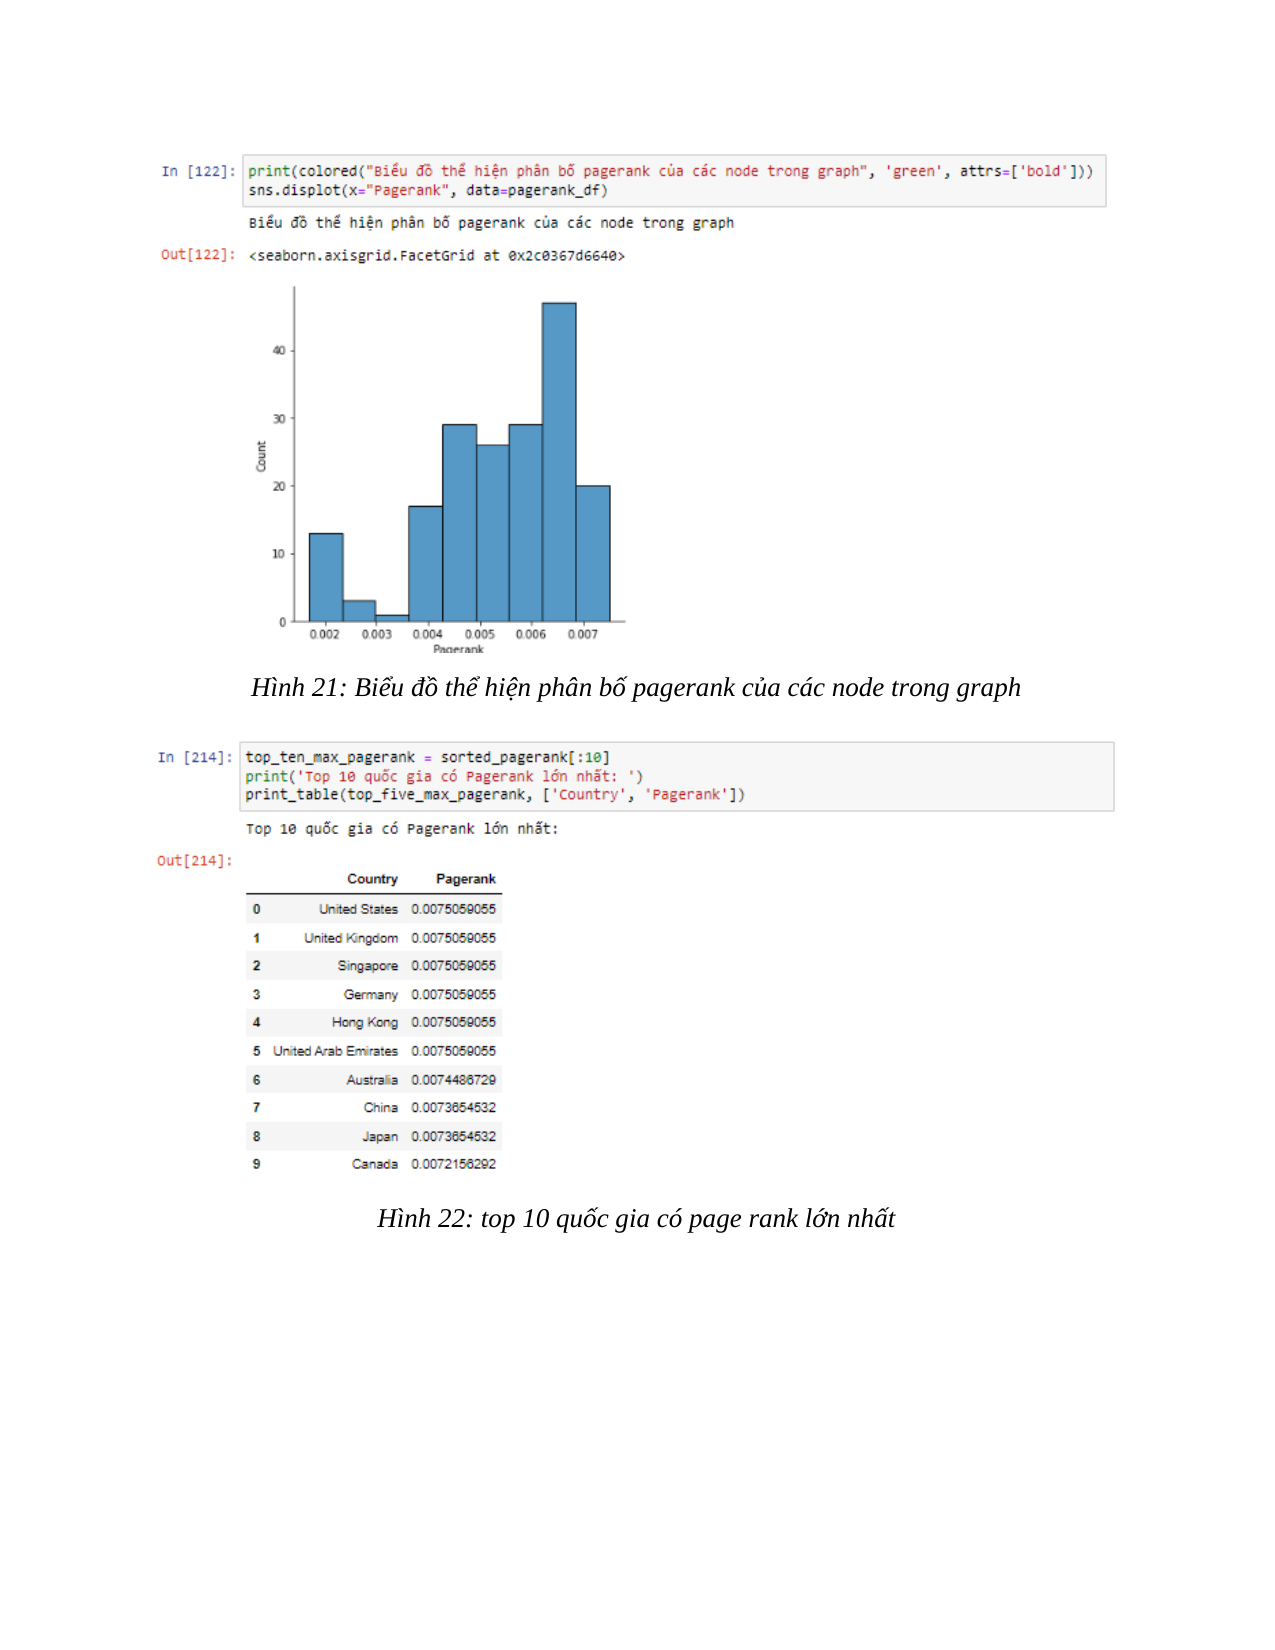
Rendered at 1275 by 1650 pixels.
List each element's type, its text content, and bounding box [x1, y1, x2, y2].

text Hình 22: top 10 quốc gia có page rank lớn nhất [150, 1202, 1125, 1233]
text Hình 21: Biểu đồ thể hiện phân bố pagerank của các node trong graph [150, 671, 1125, 702]
picture [150, 150, 1125, 653]
picture [150, 721, 1125, 1184]
